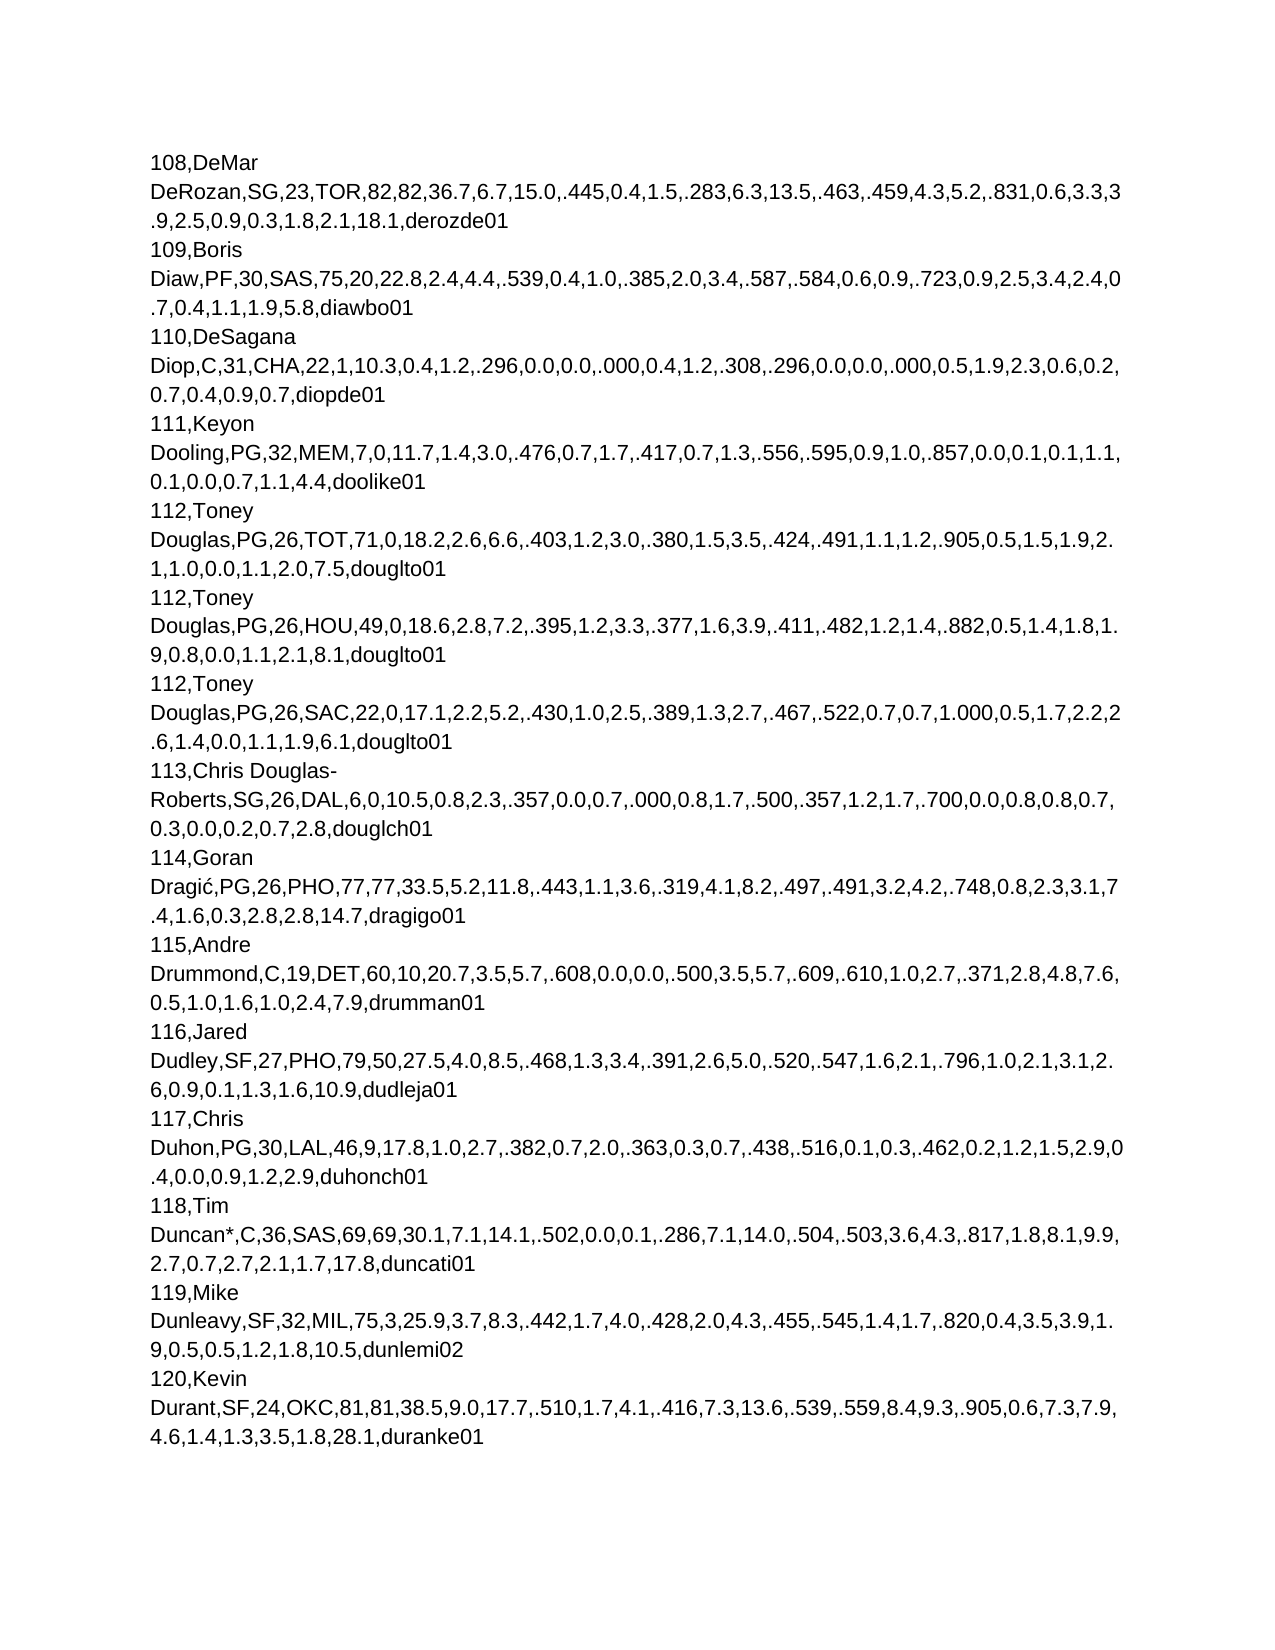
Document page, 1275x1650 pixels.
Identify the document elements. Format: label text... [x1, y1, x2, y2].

text 117,Chris Duhon,PG,30,LAL,46,9,17.8,1.0,2.7,.382,0.7,2.0,.363,0.3,0.7,.438,.516,0.1,0.3,.462,0.2,1.2,1.5,2.9,0.4,0.0,0.9,1.2,2.9,duhonch01 [150, 1106, 1125, 1189]
text 118,Tim Duncan*,C,36,SAS,69,69,30.1,7.1,14.1,.502,0.0,0.1,.286,7.1,14.0,.504,.503,3.6,4.3,.817,1.8,8.1,9.9,2.7,0.7,2.7,2.1,1.7,17.8,duncati01 [150, 1192, 1125, 1276]
text 113,Chris Douglas-Roberts,SG,26,DAL,6,0,10.5,0.8,2.3,.357,0.0,0.7,.000,0.8,1.7,.500,.357,1.2,1.7,.700,0.0,0.8,0.8,0.7,0.3,0.0,0.2,0.7,2.8,douglch01 [150, 758, 1125, 841]
text 120,Kevin Durant,SF,24,OKC,81,81,38.5,9.0,17.7,.510,1.7,4.1,.416,7.3,13.6,.539,.559,8.4,9.3,.905,0.6,7.3,7.9,4.6,1.4,1.3,3.5,1.8,28.1,duranke01 [150, 1366, 1125, 1449]
text 109,Boris Diaw,PF,30,SAS,75,20,22.8,2.4,4.4,.539,0.4,1.0,.385,2.0,3.4,.587,.584,0.6,0.9,.723,0.9,2.5,3.4,2.4,0.7,0.4,1.1,1.9,5.8,diawbo01 [150, 237, 1125, 320]
text 112,Toney Douglas,PG,26,HOU,49,0,18.6,2.8,7.2,.395,1.2,3.3,.377,1.6,3.9,.411,.482,1.2,1.4,.882,0.5,1.4,1.8,1.9,0.8,0.0,1.1,2.1,8.1,douglto01 [150, 584, 1125, 667]
text 119,Mike Dunleavy,SF,32,MIL,75,3,25.9,3.7,8.3,.442,1.7,4.0,.428,2.0,4.3,.455,.545,1.4,1.7,.820,0.4,3.5,3.9,1.9,0.5,0.5,1.2,1.8,10.5,dunlemi02 [150, 1279, 1125, 1362]
text 108,DeMar DeRozan,SG,23,TOR,82,82,36.7,6.7,15.0,.445,0.4,1.5,.283,6.3,13.5,.463,.459,4.3,5.2,.831,0.6,3.3,3.9,2.5,0.9,0.3,1.8,2.1,18.1,derozde01 [150, 150, 1125, 233]
text 112,Toney Douglas,PG,26,TOT,71,0,18.2,2.6,6.6,.403,1.2,3.0,.380,1.5,3.5,.424,.491,1.1,1.2,.905,0.5,1.5,1.9,2.1,1.0,0.0,1.1,2.0,7.5,douglto01 [150, 497, 1125, 581]
text 110,DeSagana Diop,C,31,CHA,22,1,10.3,0.4,1.2,.296,0.0,0.0,.000,0.4,1.2,.308,.296,0.0,0.0,.000,0.5,1.9,2.3,0.6,0.2,0.7,0.4,0.9,0.7,diopde01 [150, 324, 1125, 407]
text 111,Keyon Dooling,PG,32,MEM,7,0,11.7,1.4,3.0,.476,0.7,1.7,.417,0.7,1.3,.556,.595,0.9,1.0,.857,0.0,0.1,0.1,1.1,0.1,0.0,0.7,1.1,4.4,doolike01 [150, 411, 1125, 494]
text 116,Jared Dudley,SF,27,PHO,79,50,27.5,4.0,8.5,.468,1.3,3.4,.391,2.6,5.0,.520,.547,1.6,2.1,.796,1.0,2.1,3.1,2.6,0.9,0.1,1.3,1.6,10.9,dudleja01 [150, 1019, 1125, 1102]
text 115,Andre Drummond,C,19,DET,60,10,20.7,3.5,5.7,.608,0.0,0.0,.500,3.5,5.7,.609,.610,1.0,2.7,.371,2.8,4.8,7.6,0.5,1.0,1.6,1.0,2.4,7.9,drumman01 [150, 932, 1125, 1015]
text 114,Goran Dragić,PG,26,PHO,77,77,33.5,5.2,11.8,.443,1.1,3.6,.319,4.1,8.2,.497,.491,3.2,4.2,.748,0.8,2.3,3.1,7.4,1.6,0.3,2.8,2.8,14.7,dragigo01 [150, 845, 1125, 928]
text 112,Toney Douglas,PG,26,SAC,22,0,17.1,2.2,5.2,.430,1.0,2.5,.389,1.3,2.7,.467,.522,0.7,0.7,1.000,0.5,1.7,2.2,2.6,1.4,0.0,1.1,1.9,6.1,douglto01 [150, 671, 1125, 754]
